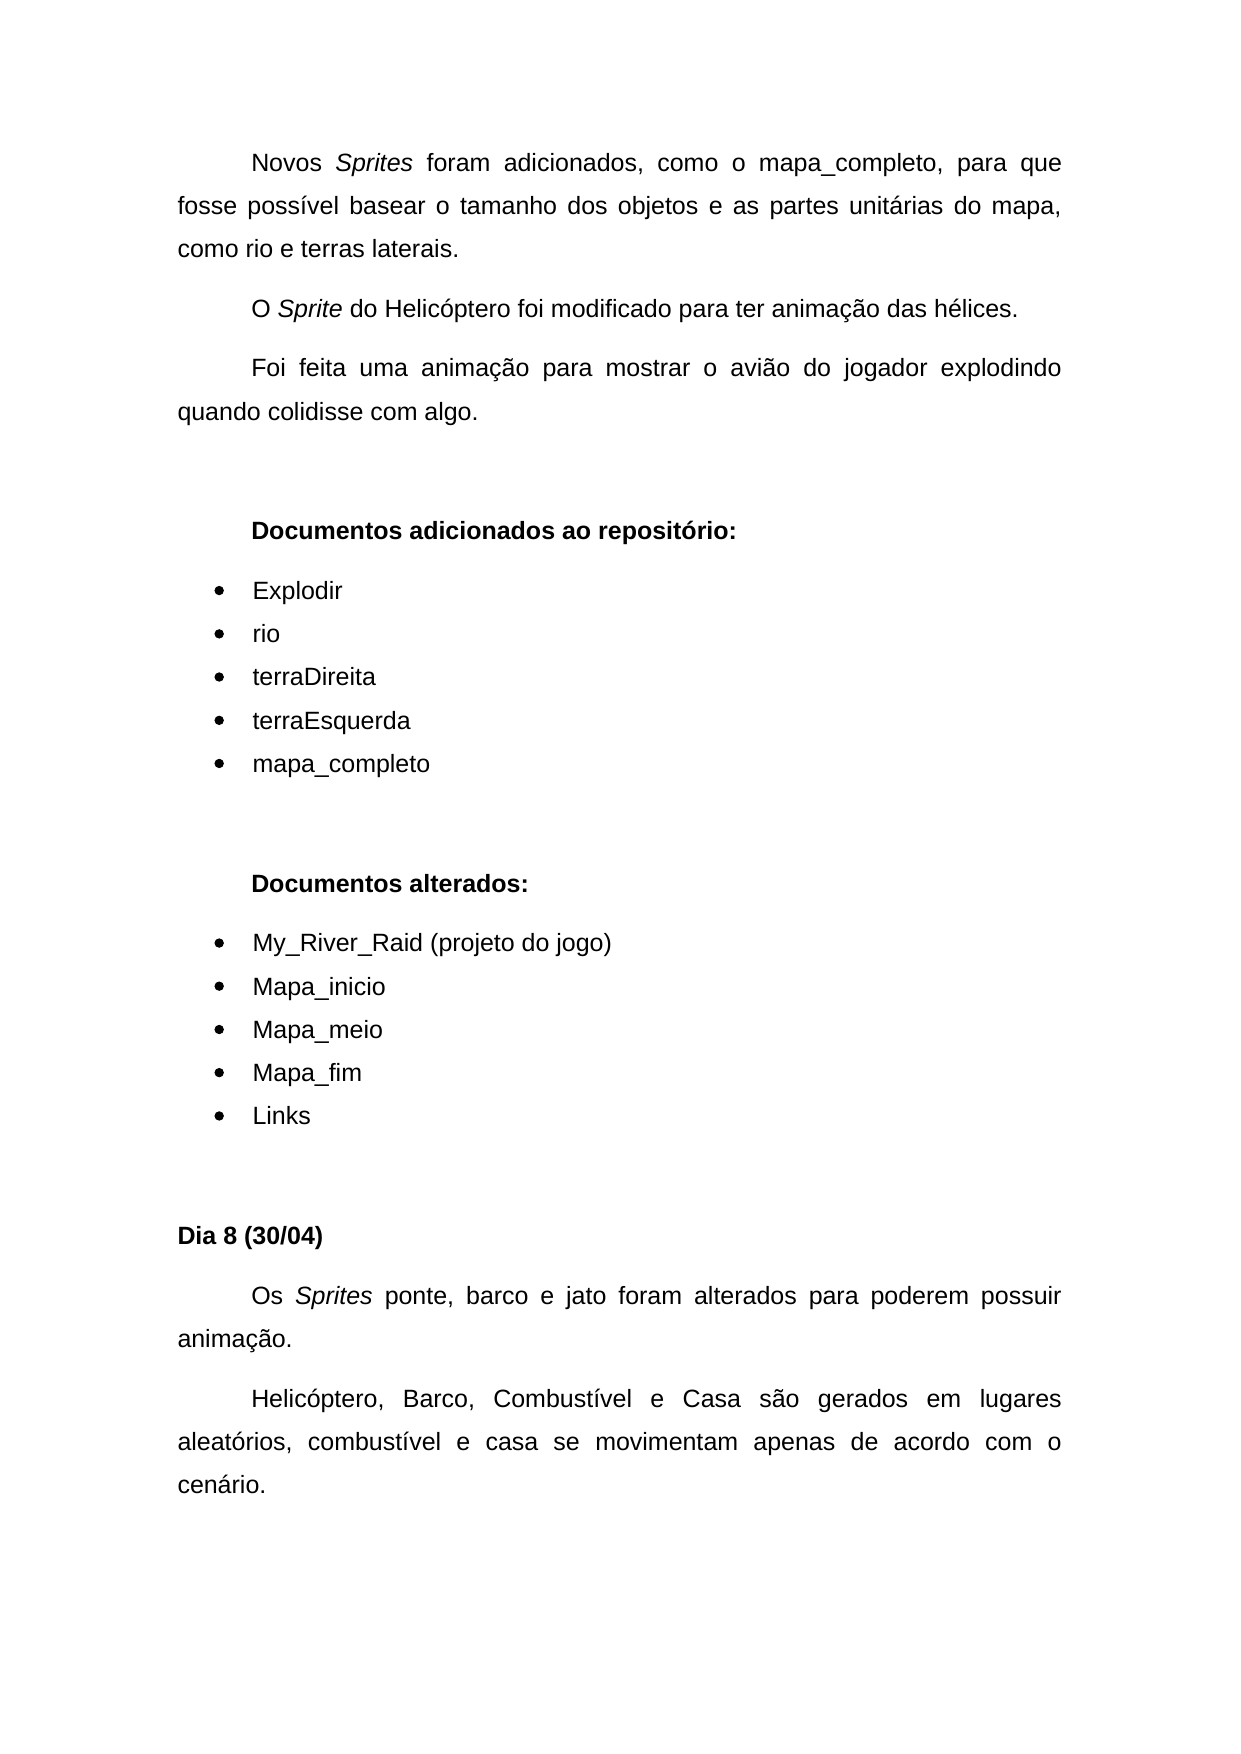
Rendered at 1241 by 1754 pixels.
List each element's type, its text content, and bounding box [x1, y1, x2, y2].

list mapa_completo [215, 749, 1063, 778]
text Helicóptero, Barco, Combustível e Casa são gerados em lugares aleatórios, combustível e casa se movimentam apenas de acordo com o cenário. [177, 1384, 1063, 1499]
list Mapa_inicio [215, 972, 1063, 1000]
text Dia 8 (30/04) [177, 1221, 1063, 1250]
text Documentos adicionados ao repositório: [177, 516, 1063, 545]
list My_River_Raid (projeto do jogo) [215, 928, 1063, 957]
list Mapa_meio [215, 1015, 1063, 1044]
list terraEsquerda [215, 706, 1063, 734]
text Foi feita uma animação para mostrar o avião do jogador explodindo quando colidisse com algo. [177, 353, 1063, 425]
text Os Sprites ponte, barco e jato foram alterados para poderem possuir animação. [177, 1281, 1063, 1353]
text O Sprite do Helicóptero foi modificado para ter animação das hélices. [177, 294, 1063, 322]
text Novos Sprites foram adicionados, como o mapa_completo, para que fosse possível basear o tamanho dos objetos e as partes unitárias do mapa, como rio e terras laterais. [177, 148, 1063, 263]
list Mapa_fim [215, 1058, 1063, 1087]
list rio [215, 619, 1063, 648]
list terraDireita [215, 662, 1063, 691]
list Explodir [215, 576, 1063, 605]
list Links [215, 1101, 1063, 1130]
text Documentos alterados: [251, 868, 1063, 897]
